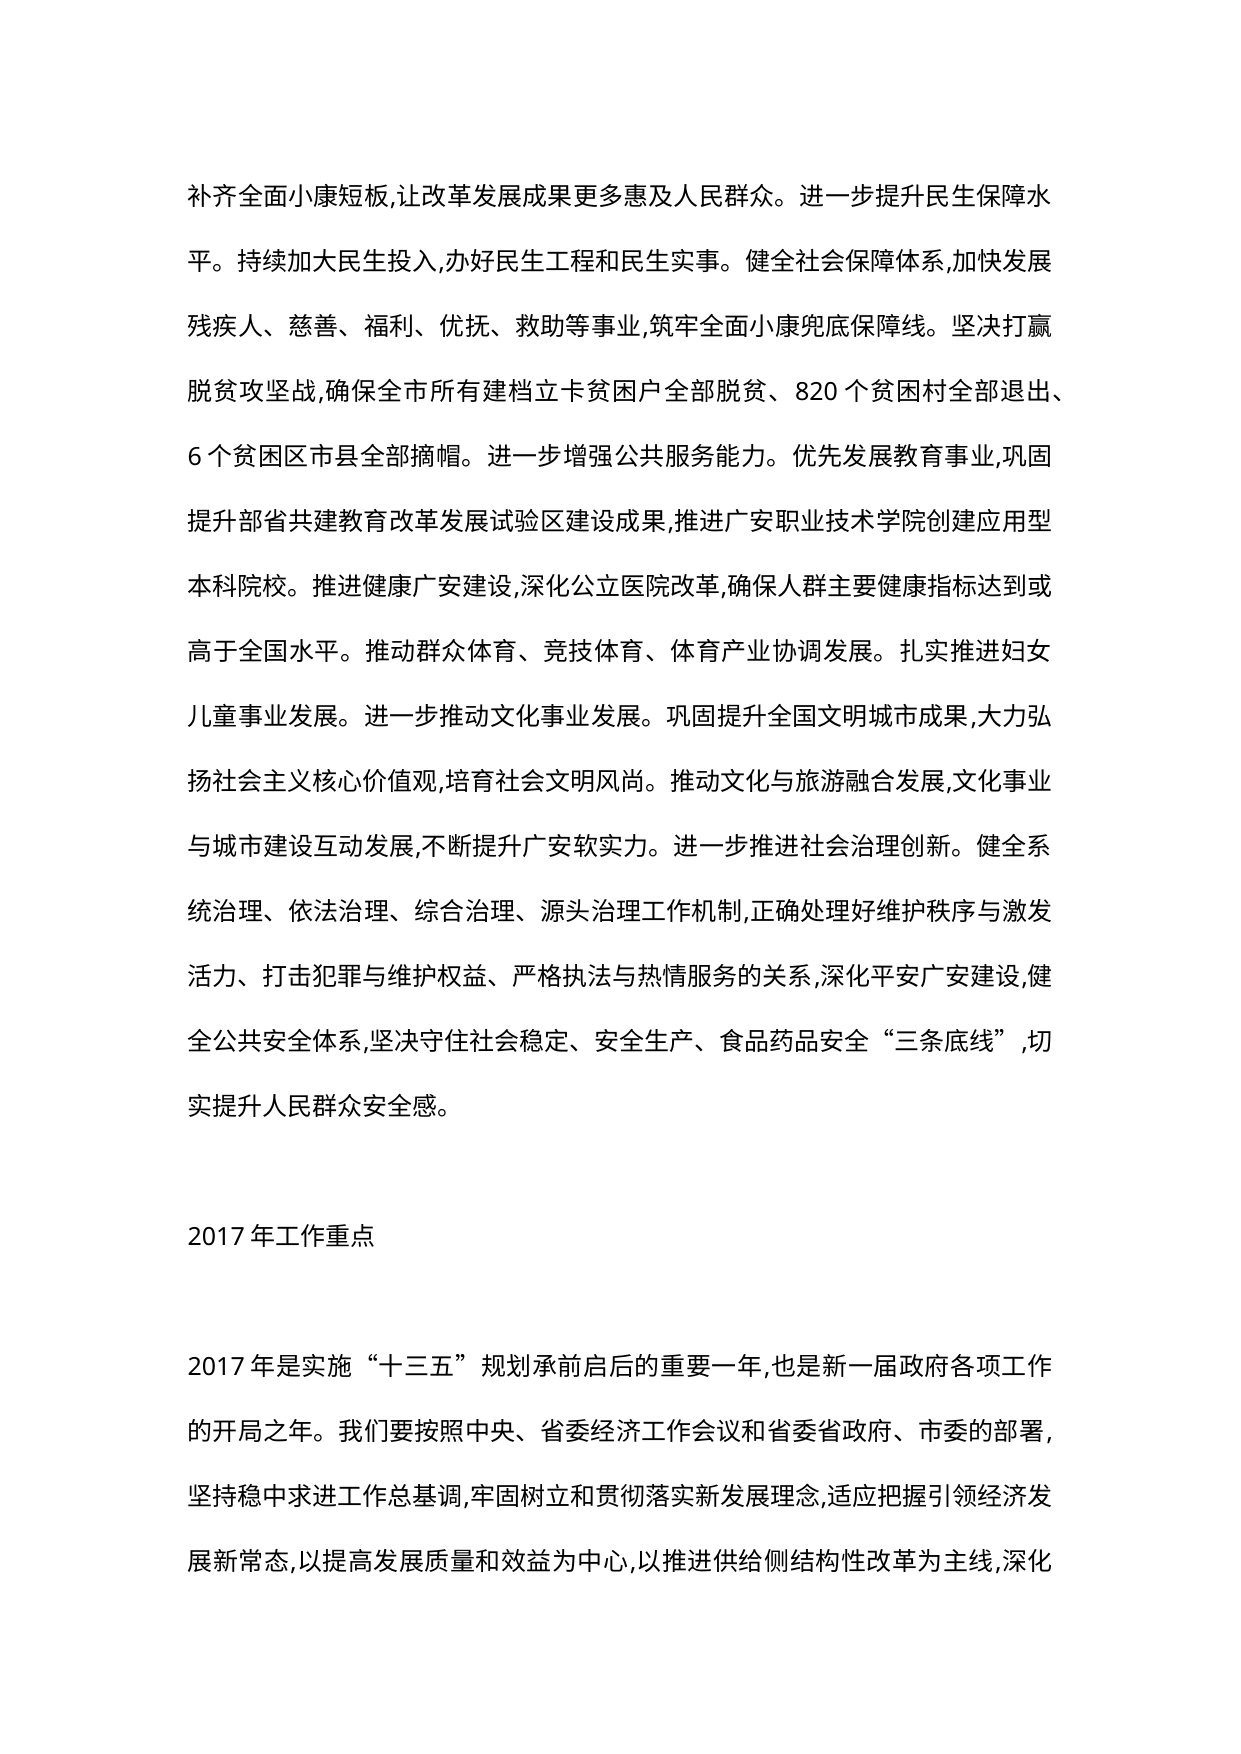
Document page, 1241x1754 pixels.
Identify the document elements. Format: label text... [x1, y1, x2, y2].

text 2017年工作重点 [187, 1202, 1053, 1267]
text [187, 162, 1053, 1137]
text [187, 1332, 1053, 1592]
